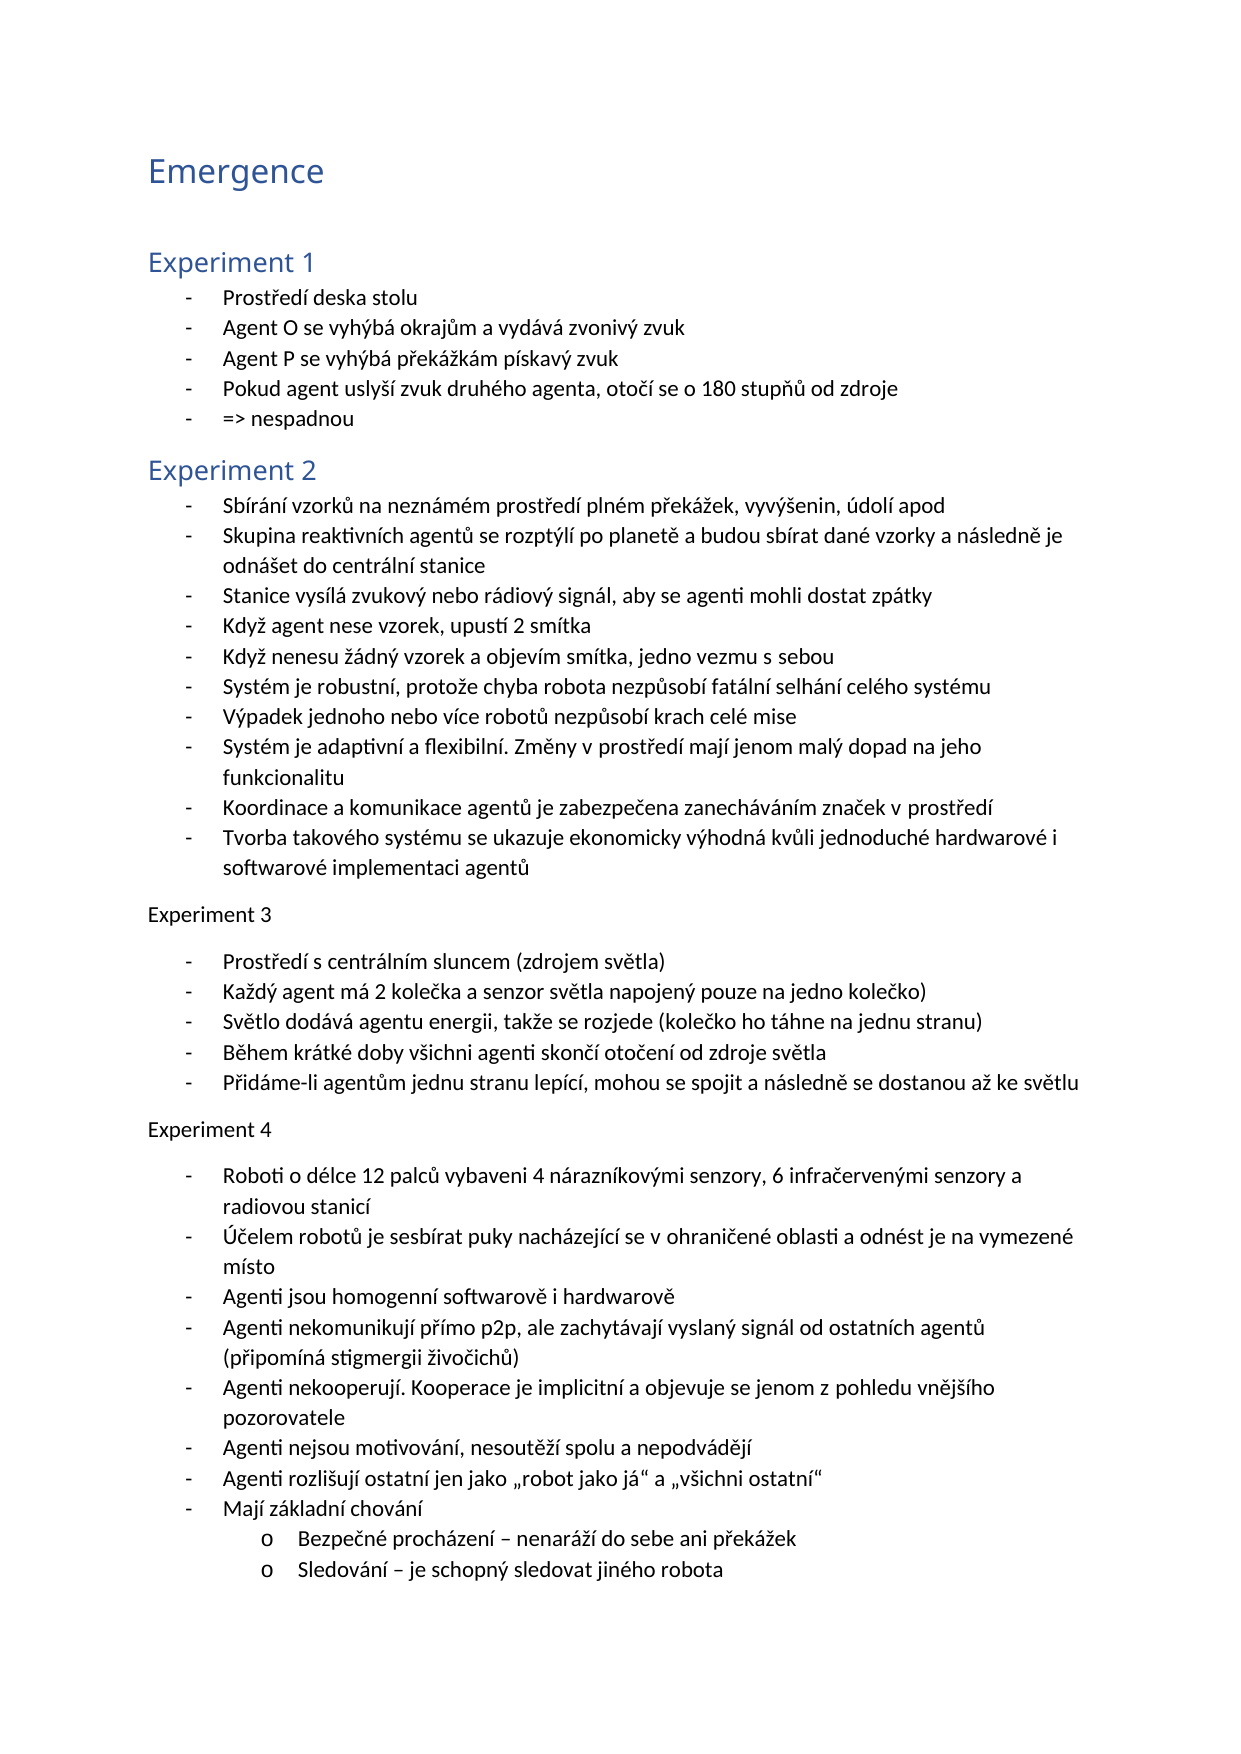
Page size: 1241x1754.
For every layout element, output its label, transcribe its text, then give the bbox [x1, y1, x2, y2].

list Roboti o délce 12 palců vybaveni 4 nárazníkovými senzory, 6 infračervenými senzory a radiovou stanicí [185, 1162, 1093, 1220]
subtitle Emergence [148, 148, 1093, 193]
list Přidáme-li agentům jednu stranu lepící, mohou se spojit a následně se dostanou až ke světlu [185, 1068, 1093, 1096]
list Bezpečné procházení – nenaráží do sebe ani překážek [260, 1524, 1093, 1553]
list Prostředí deska stolu [185, 283, 1093, 311]
list Stanice vysílá zvukový nebo rádiový signál, aby se agenti mohli dostat zpátky [185, 581, 1093, 609]
subtitle Experiment 1 [148, 243, 1093, 280]
list Sledování – je schopný sledovat jiného robota [260, 1556, 1093, 1585]
list Systém je robustní, protože chyba robota nezpůsobí fatální selhání celého systému [185, 672, 1093, 700]
list Světlo dodává agentu energii, takže se rozjede (kolečko ho táhne na jednu stranu) [185, 1007, 1093, 1035]
list Agent O se vyhýbá okrajům a vydává zvonivý zvuk [185, 313, 1093, 341]
list Když nenesu žádný vzorek a objevím smítka, jedno vezmu s sebou [185, 642, 1093, 670]
list Když agent nese vzorek, upustí 2 smítka [185, 612, 1093, 639]
list Účelem robotů je sesbírat puky nacházející se v ohraničené oblasti a odnést je na vymezené místo [185, 1222, 1093, 1280]
list Každý agent má 2 kolečka a senzor světla napojený pouze na jedno kolečko) [185, 977, 1093, 1005]
list Sbírání vzorků na neznámém prostředí plném překážek, vyvýšenin, údolí apod [185, 491, 1093, 519]
list Výpadek jednoho nebo více robotů nezpůsobí krach celé mise [185, 702, 1093, 730]
text Experiment 3 [148, 900, 1093, 928]
list Agenti rozlišují ostatní jen jako „robot jako já“ a „všichni ostatní“ [185, 1464, 1093, 1492]
list Pokud agent uslyší zvuk druhého agenta, otočí se o 180 stupňů od zdroje [185, 374, 1093, 402]
list Agenti nejsou motivování, nesoutěží spolu a nepodvádějí [185, 1433, 1093, 1461]
text Experiment 4 [148, 1115, 1093, 1143]
list Agenti nekomunikují přímo p2p, ale zachytávají vyslaný signál od ostatních agentů (připomíná stigmergii živočichů) [185, 1313, 1093, 1371]
list Koordinace a komunikace agentů je zabezpečena zanecháváním značek v prostředí [185, 793, 1093, 821]
list Agenti jsou homogenní softwarově i hardwarově [185, 1282, 1093, 1310]
list Agenti nekooperují. Kooperace je implicitní a objevuje se jenom z pohledu vnějšího pozorovatele [185, 1373, 1093, 1431]
list Během krátké doby všichni agenti skončí otočení od zdroje světla [185, 1038, 1093, 1066]
list => nespadnou [185, 404, 1093, 432]
list Tvorba takového systému se ukazuje ekonomicky výhodná kvůli jednoduché hardwarové i softwarové implementaci agentů [185, 823, 1093, 881]
list Agent P se vyhýbá překážkám pískavý zvuk [185, 344, 1093, 372]
list Prostředí s centrálním sluncem (zdrojem světla) [185, 947, 1093, 975]
subtitle Experiment 2 [148, 451, 1093, 488]
list Skupina reaktivních agentů se rozptýlí po planetě a budou sbírat dané vzorky a následně je odnášet do centrální stanice [185, 521, 1093, 579]
list Systém je adaptivní a flexibilní. Změny v prostředí mají jenom malý dopad na jeho funkcionalitu [185, 732, 1093, 791]
list Mají základní chování [185, 1494, 1093, 1522]
